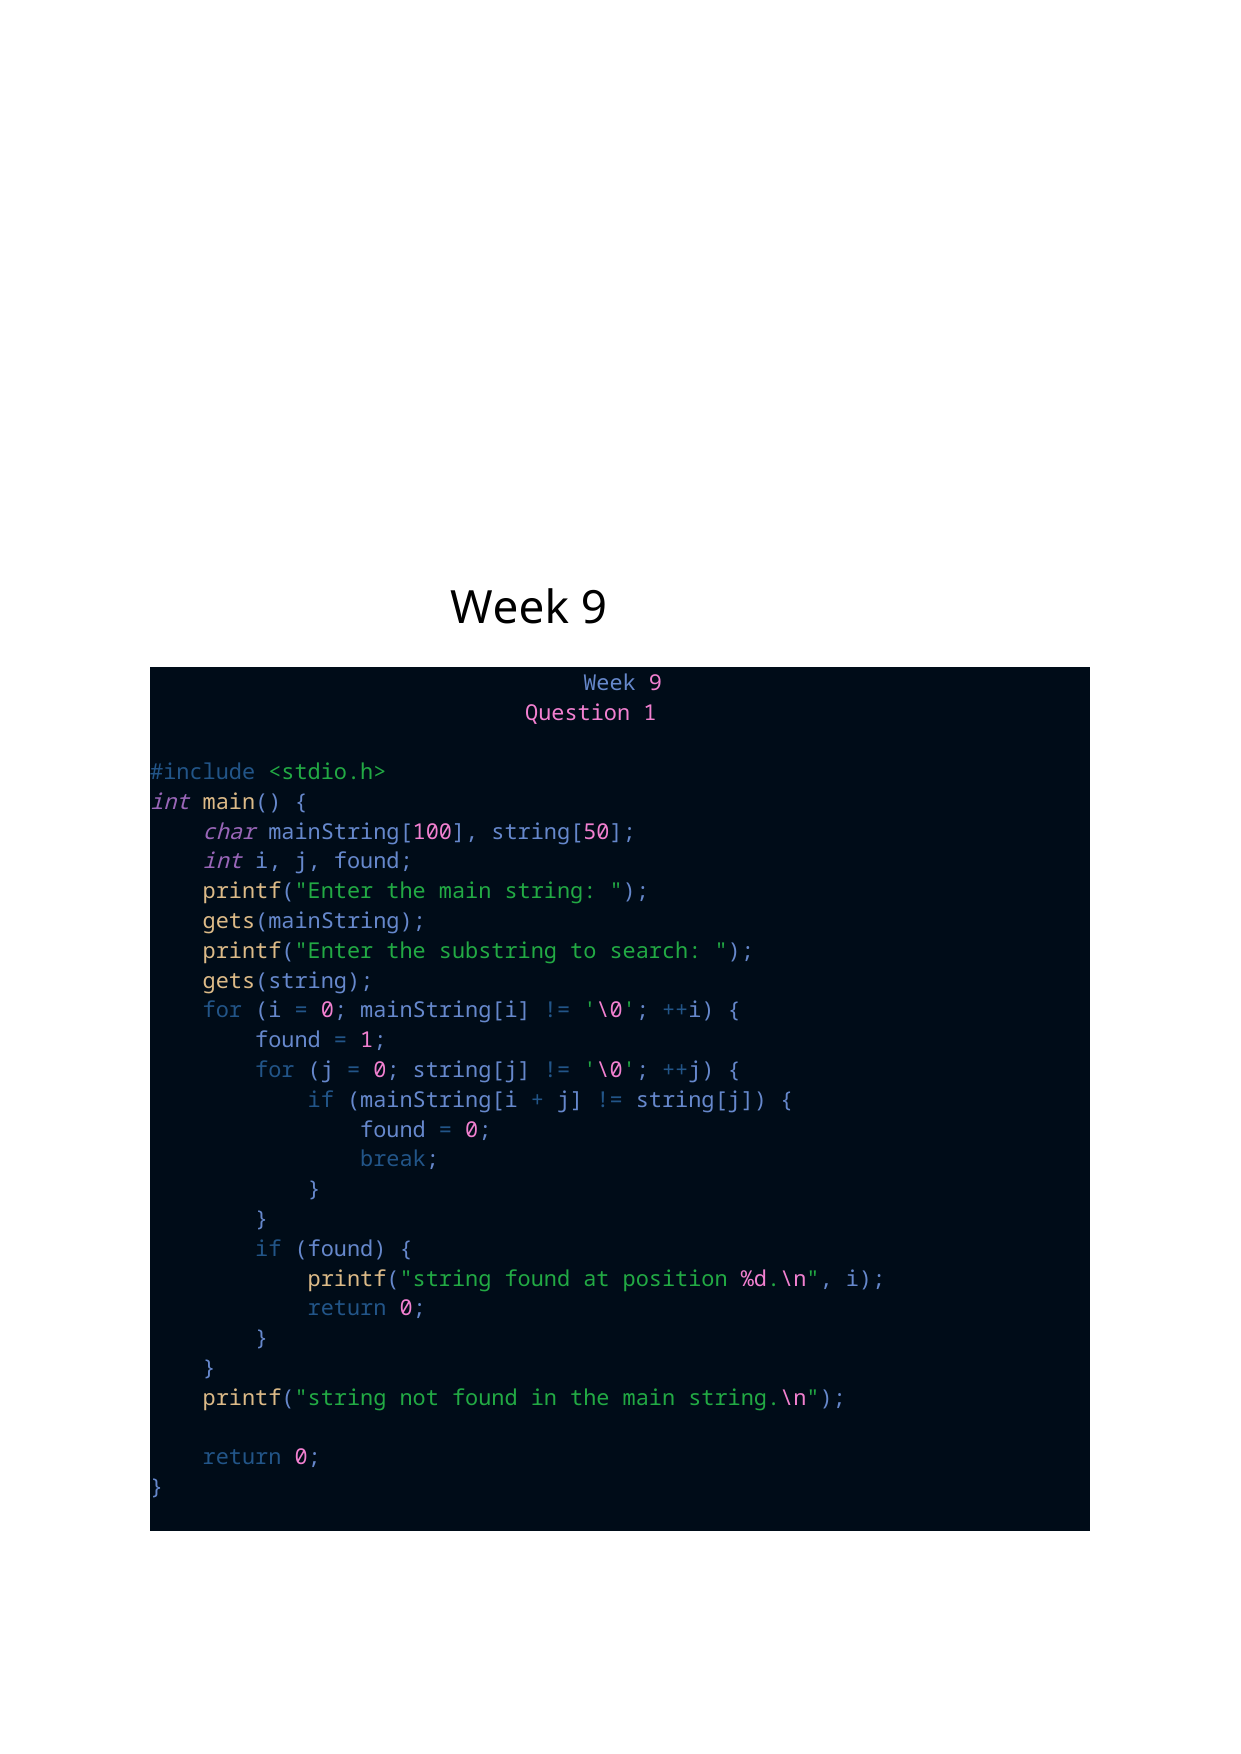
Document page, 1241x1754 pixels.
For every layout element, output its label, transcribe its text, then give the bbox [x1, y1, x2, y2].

text } [150, 1173, 1090, 1203]
text for (i = 0; mainString[i] != '\0'; ++i) { [150, 994, 1090, 1024]
text printf("string found at position %d.\n", i); [150, 1262, 1090, 1292]
text } [150, 1352, 1090, 1382]
text found = 0; [150, 1113, 1090, 1143]
text break; [150, 1143, 1090, 1173]
text printf("Enter the substring to search: "); [150, 935, 1090, 964]
text #include <stdio.h> [150, 756, 1090, 786]
text return 0; [150, 1292, 1090, 1322]
text int main() { [150, 786, 1090, 816]
text return 0; [150, 1441, 1090, 1471]
text int i, j, found; [150, 845, 1090, 875]
text gets(mainString); [150, 905, 1090, 935]
text Week 9 [150, 574, 1090, 637]
text Week 9 [150, 667, 1090, 696]
text } [150, 1203, 1090, 1233]
text } [150, 1471, 1090, 1501]
text printf("string not found in the main string.\n"); [150, 1382, 1090, 1411]
text if (found) { [150, 1233, 1090, 1262]
text printf("Enter the main string: "); [150, 875, 1090, 905]
text char mainString[100], string[50]; [150, 816, 1090, 845]
text if (mainString[i + j] != string[j]) { [150, 1084, 1090, 1113]
text } [150, 1322, 1090, 1352]
text Question 1 [150, 696, 1090, 726]
text gets(string); [150, 964, 1090, 994]
text found = 1; [150, 1024, 1090, 1054]
text for (j = 0; string[j] != '\0'; ++j) { [150, 1054, 1090, 1084]
